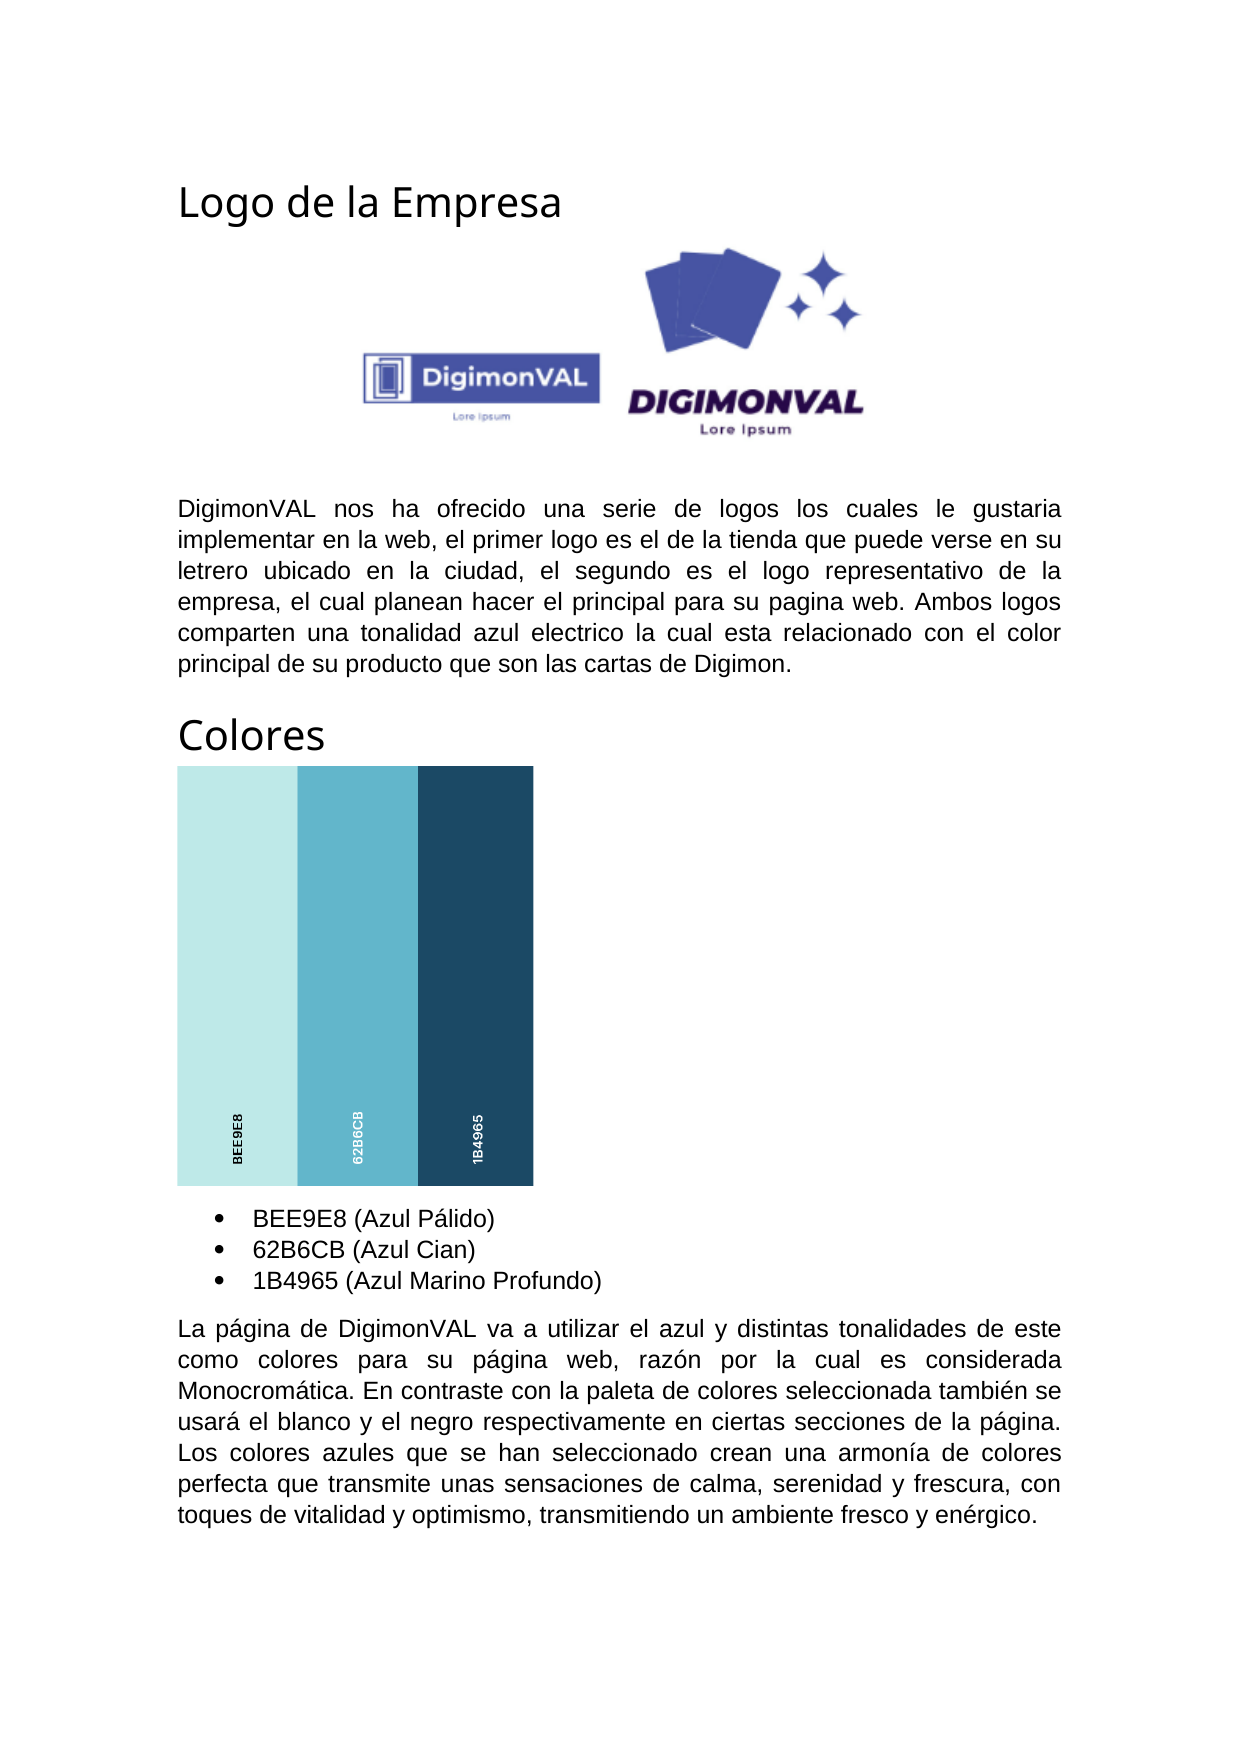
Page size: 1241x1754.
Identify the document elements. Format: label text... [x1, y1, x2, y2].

list 1B4965 (Azul Marino Profundo) [215, 1266, 1063, 1295]
list BEE9E8 (Azul Pálido) [215, 1204, 1063, 1233]
picture [353, 233, 887, 476]
picture [177, 766, 534, 1186]
list 62B6CB (Azul Cian) [215, 1235, 1063, 1264]
subtitle Colores [177, 705, 1063, 762]
subtitle Logo de la Empresa [177, 173, 1063, 229]
text La página de DigimonVAL va a utilizar el azul y distintas tonalidades de este como colores para su página web, razón por la cual es considerada Monocromática. En contraste con la paleta de colores seleccionada también se usará el blanco y el negro respectivamente en ciertas secciones de la página. Los colores azules que se han seleccionado crean una armonía de colores perfecta que transmite unas sensaciones de calma, serenidad y frescura, con toques de vitalidad y optimismo, transmitiendo un ambiente fresco y enérgico. [177, 1314, 1063, 1529]
text DigimonVAL nos ha ofrecido una serie de logos los cuales le gustaria implementar en la web, el primer logo es el de la tienda que puede verse en su letrero ubicado en la ciudad, el segundo es el logo representativo de la empresa, el cual planean hacer el principal para su pagina web. Ambos logos comparten una tonalidad azul electrico la cual esta relacionado con el color principal de su producto que son las cartas de Digimon. [177, 494, 1063, 678]
